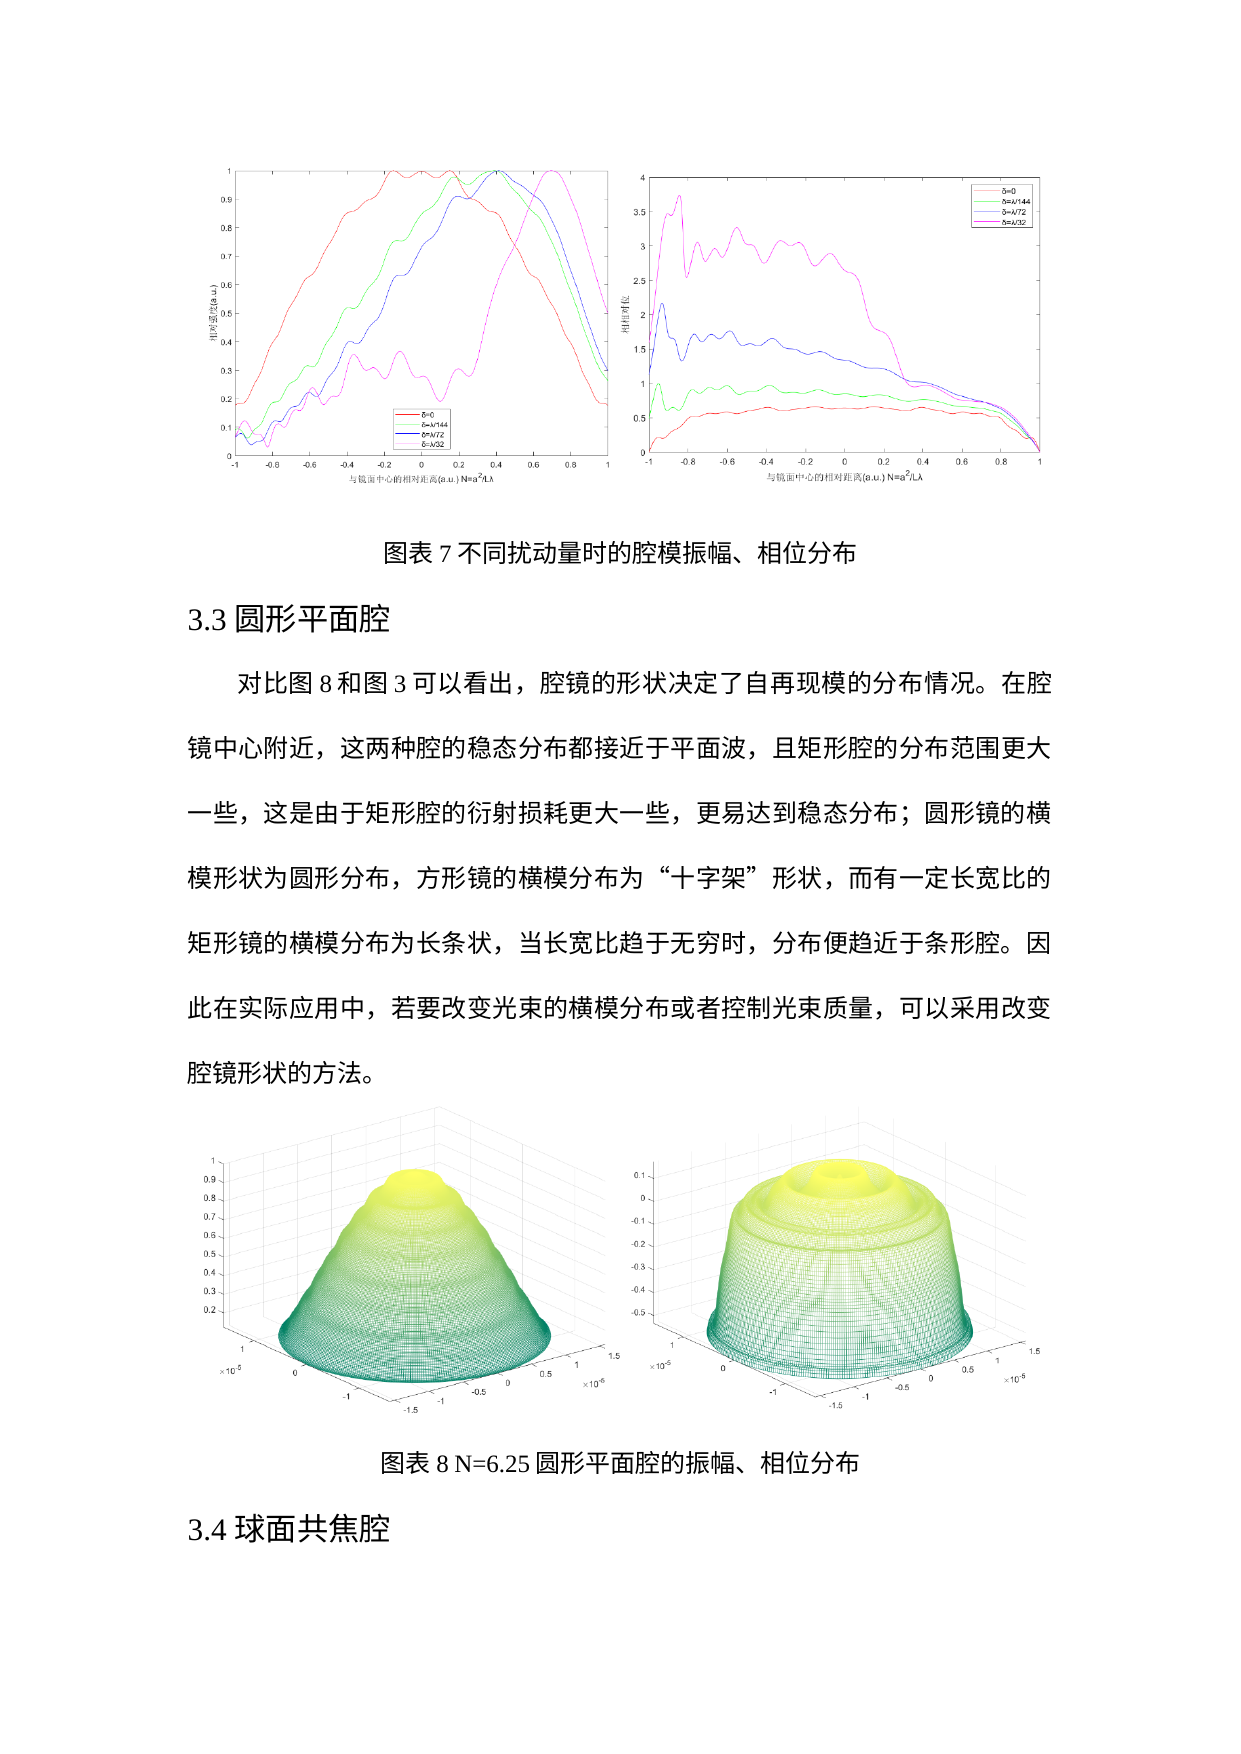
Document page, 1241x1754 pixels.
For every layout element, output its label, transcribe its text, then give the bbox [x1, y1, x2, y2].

text 3.3 圆形平面腔 [187, 584, 1053, 649]
text 图表 7 不同扰动量时的腔模振幅、相位分布 [187, 519, 1053, 584]
text 3.4 球面共焦腔 [187, 1494, 1053, 1559]
text 图表 8 N=6.25圆形平面腔的振幅、相位分布 [187, 1429, 1053, 1494]
picture [196, 162, 1045, 488]
text 对比图8和图3可以看出，腔镜的形状决定了自再现模的分布情况。在腔镜中心附近，这两种腔的稳态分布都接近于平面波，且矩形腔的分布范围更大一些，这是由于矩形腔的衍射损耗更大一些，更易达到稳态分布；圆形镜的横模形状为圆形分布，方形镜的横模分布为“十字架”形状，而有一定长宽比的矩形镜的横模分布为长条状，当长宽比趋于无穷时，分布便趋近于条形腔。因此在实际应用中，若要改变光束的横模分布或者控制光束质量，可以采用改变腔镜形状的方法。 [187, 649, 1053, 1104]
picture [194, 1104, 1046, 1421]
